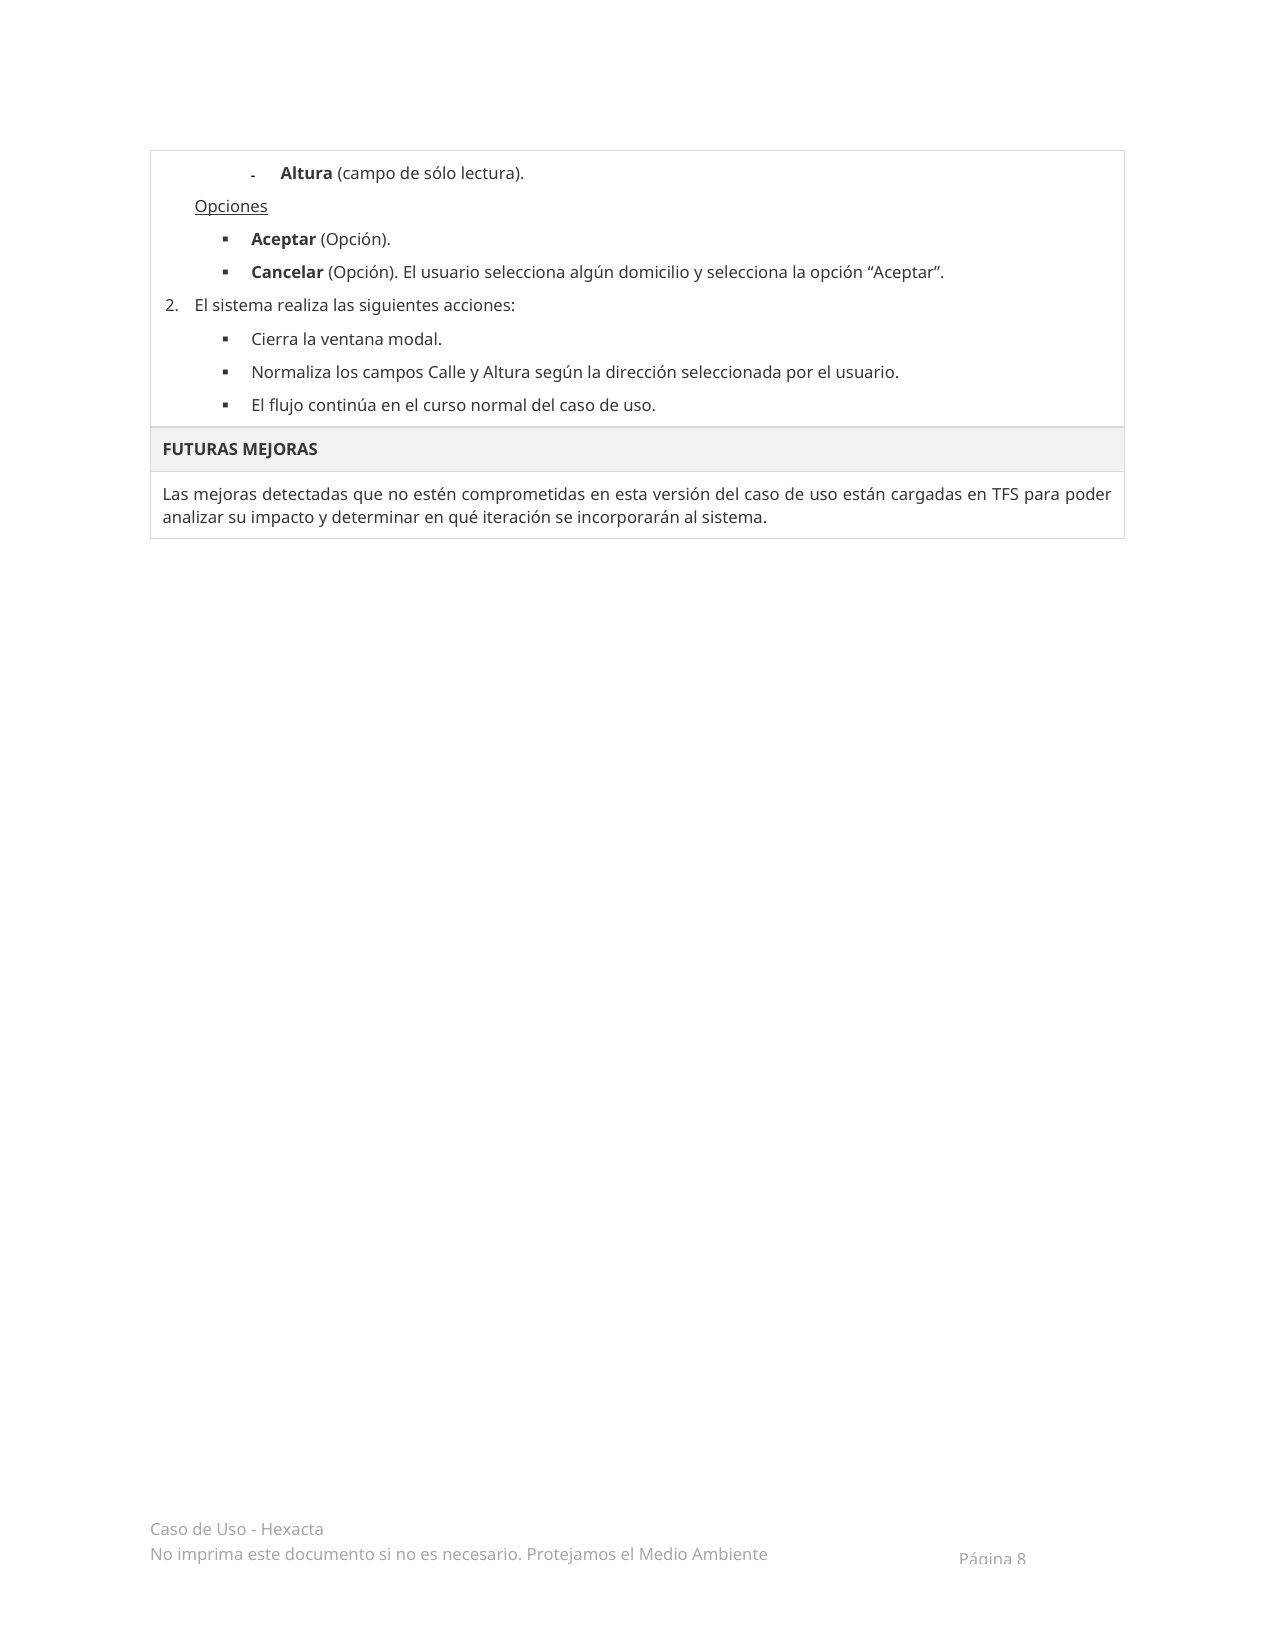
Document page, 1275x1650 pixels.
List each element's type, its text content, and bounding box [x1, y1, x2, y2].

table_cell Las mejoras detectadas que no estén comprometidas en esta versión del caso de uso están cargadas en TFS para poder analizar su impacto y determinar en qué iteración se incorporarán al sistema. [151, 472, 1124, 538]
table_cell Futuras mejoras [151, 428, 1124, 471]
